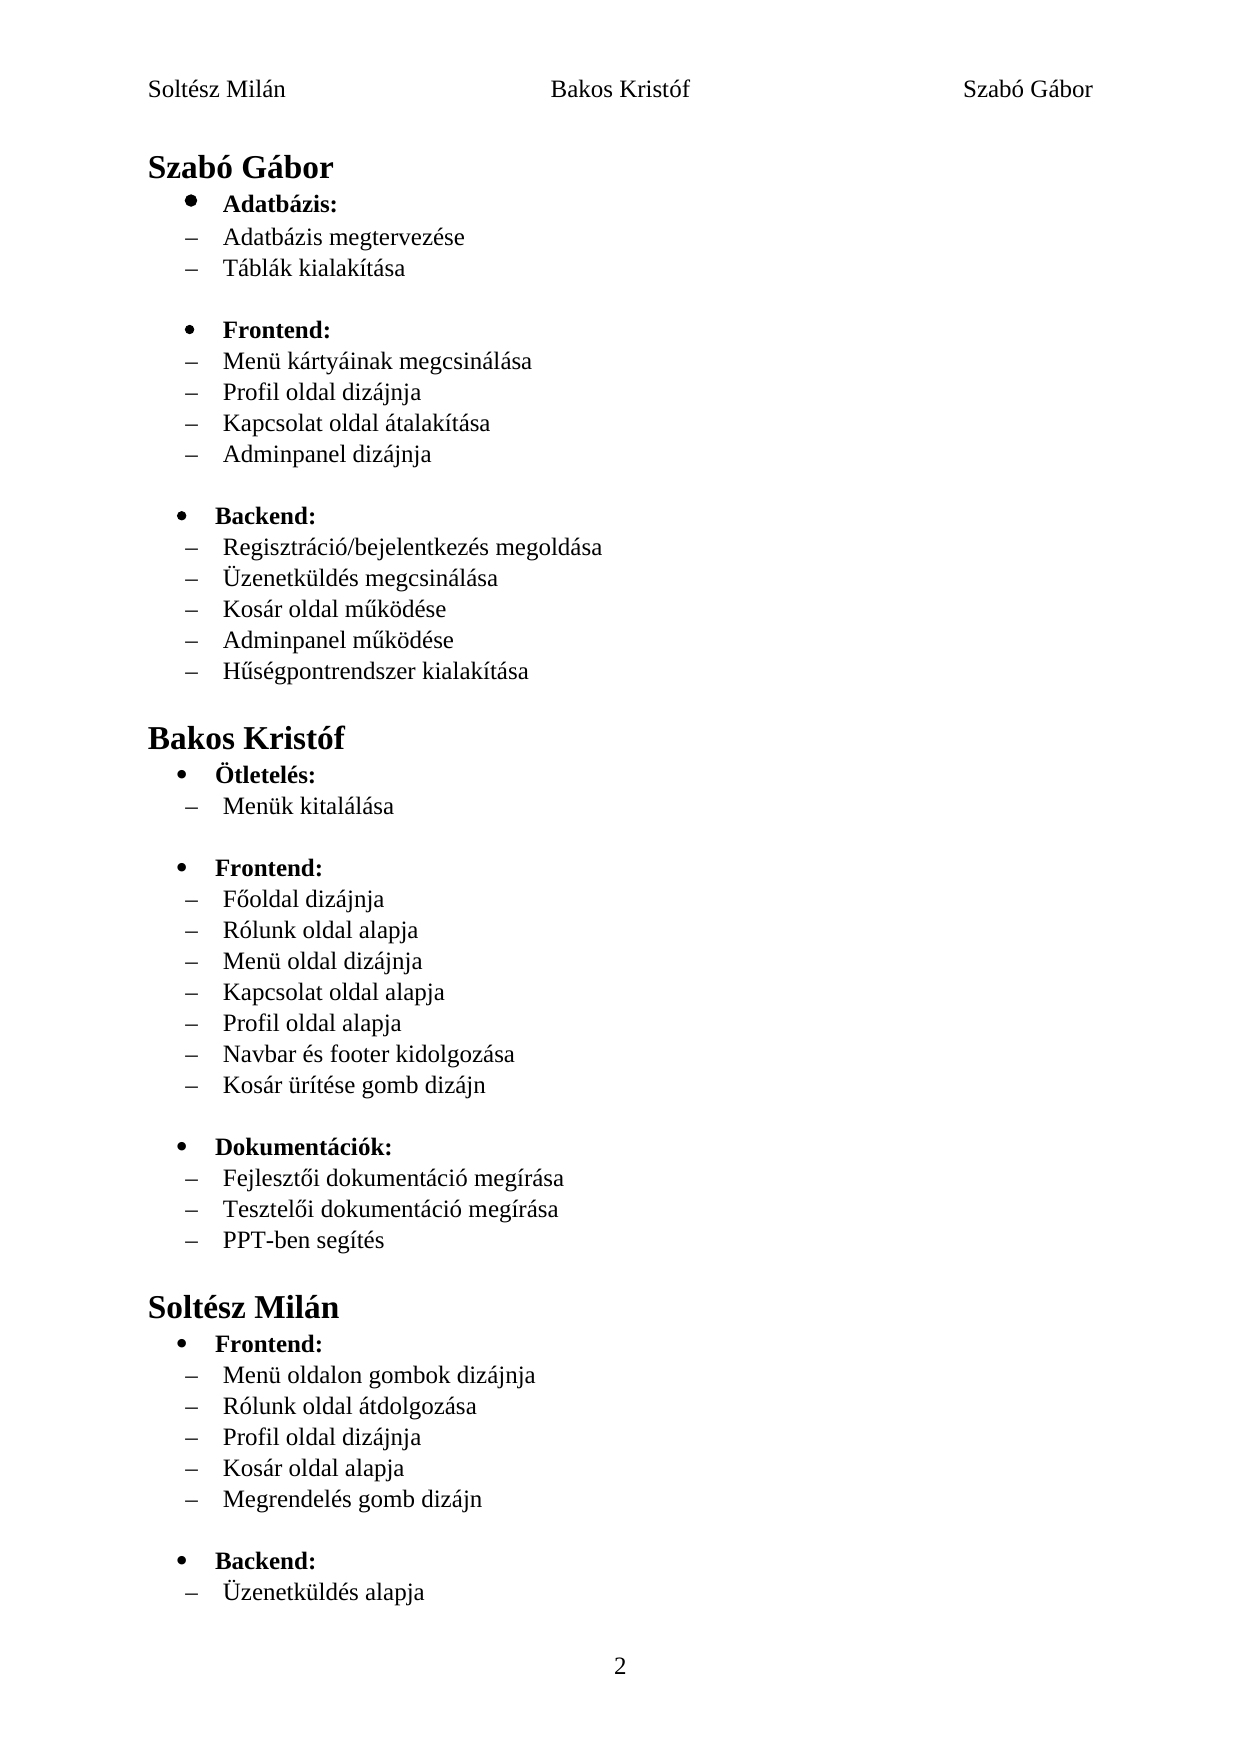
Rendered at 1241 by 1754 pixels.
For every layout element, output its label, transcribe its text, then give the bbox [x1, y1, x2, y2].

list Profil oldal dizájnja [185, 377, 1093, 406]
list Menü oldalon gombok dizájnja [185, 1360, 1093, 1389]
list Ötletelés: [177, 760, 1093, 789]
list Rólunk oldal átdolgozása [185, 1391, 1093, 1420]
list Frontend: [177, 853, 1093, 882]
text Szabó Gábor [148, 148, 1093, 186]
list PPT-ben segítés [185, 1226, 1093, 1254]
list Navbar és footer kidolgozása [185, 1039, 1093, 1068]
list Adatbázis: [185, 189, 1093, 219]
list Megrendelés gomb dizájn [185, 1484, 1093, 1513]
list Üzenetküldés megcsinálása [185, 563, 1093, 592]
list Kapcsolat oldal átalakítása [185, 408, 1093, 437]
list Backend: [177, 501, 1093, 530]
list Profil oldal dizájnja [185, 1422, 1093, 1451]
list Menü oldal dizájnja [185, 946, 1093, 975]
text Soltész Milán [148, 1288, 1093, 1326]
list Kosár oldal alapja [185, 1453, 1093, 1482]
list Profil oldal alapja [185, 1008, 1093, 1037]
list Adatbázis megtervezése [185, 222, 1093, 251]
list Tesztelői dokumentáció megírása [185, 1194, 1093, 1223]
list Kapcsolat oldal alapja [185, 977, 1093, 1006]
list Adminpanel működése [185, 625, 1093, 654]
list Rólunk oldal alapja [185, 915, 1093, 944]
list Frontend: [177, 1329, 1093, 1358]
list Kosár ürítése gomb dizájn [185, 1070, 1093, 1099]
list Frontend: [185, 315, 1093, 344]
list Regisztráció/bejelentkezés megoldása [185, 532, 1093, 561]
list Backend: [177, 1546, 1093, 1575]
list Főoldal dizájnja [185, 884, 1093, 913]
list Menük kitalálása [185, 791, 1093, 820]
list Hűségpontrendszer kialakítása [185, 656, 1093, 685]
list Dokumentációk: [177, 1132, 1093, 1161]
text Bakos Kristóf [148, 718, 1093, 757]
list Adminpanel dizájnja [185, 439, 1093, 468]
list Táblák kialakítása [185, 253, 1093, 282]
list Üzenetküldés alapja [185, 1577, 1093, 1606]
list Fejlesztői dokumentáció megírása [185, 1163, 1093, 1192]
list Kosár oldal működése [185, 594, 1093, 623]
list Menü kártyáinak megcsinálása [185, 346, 1093, 375]
